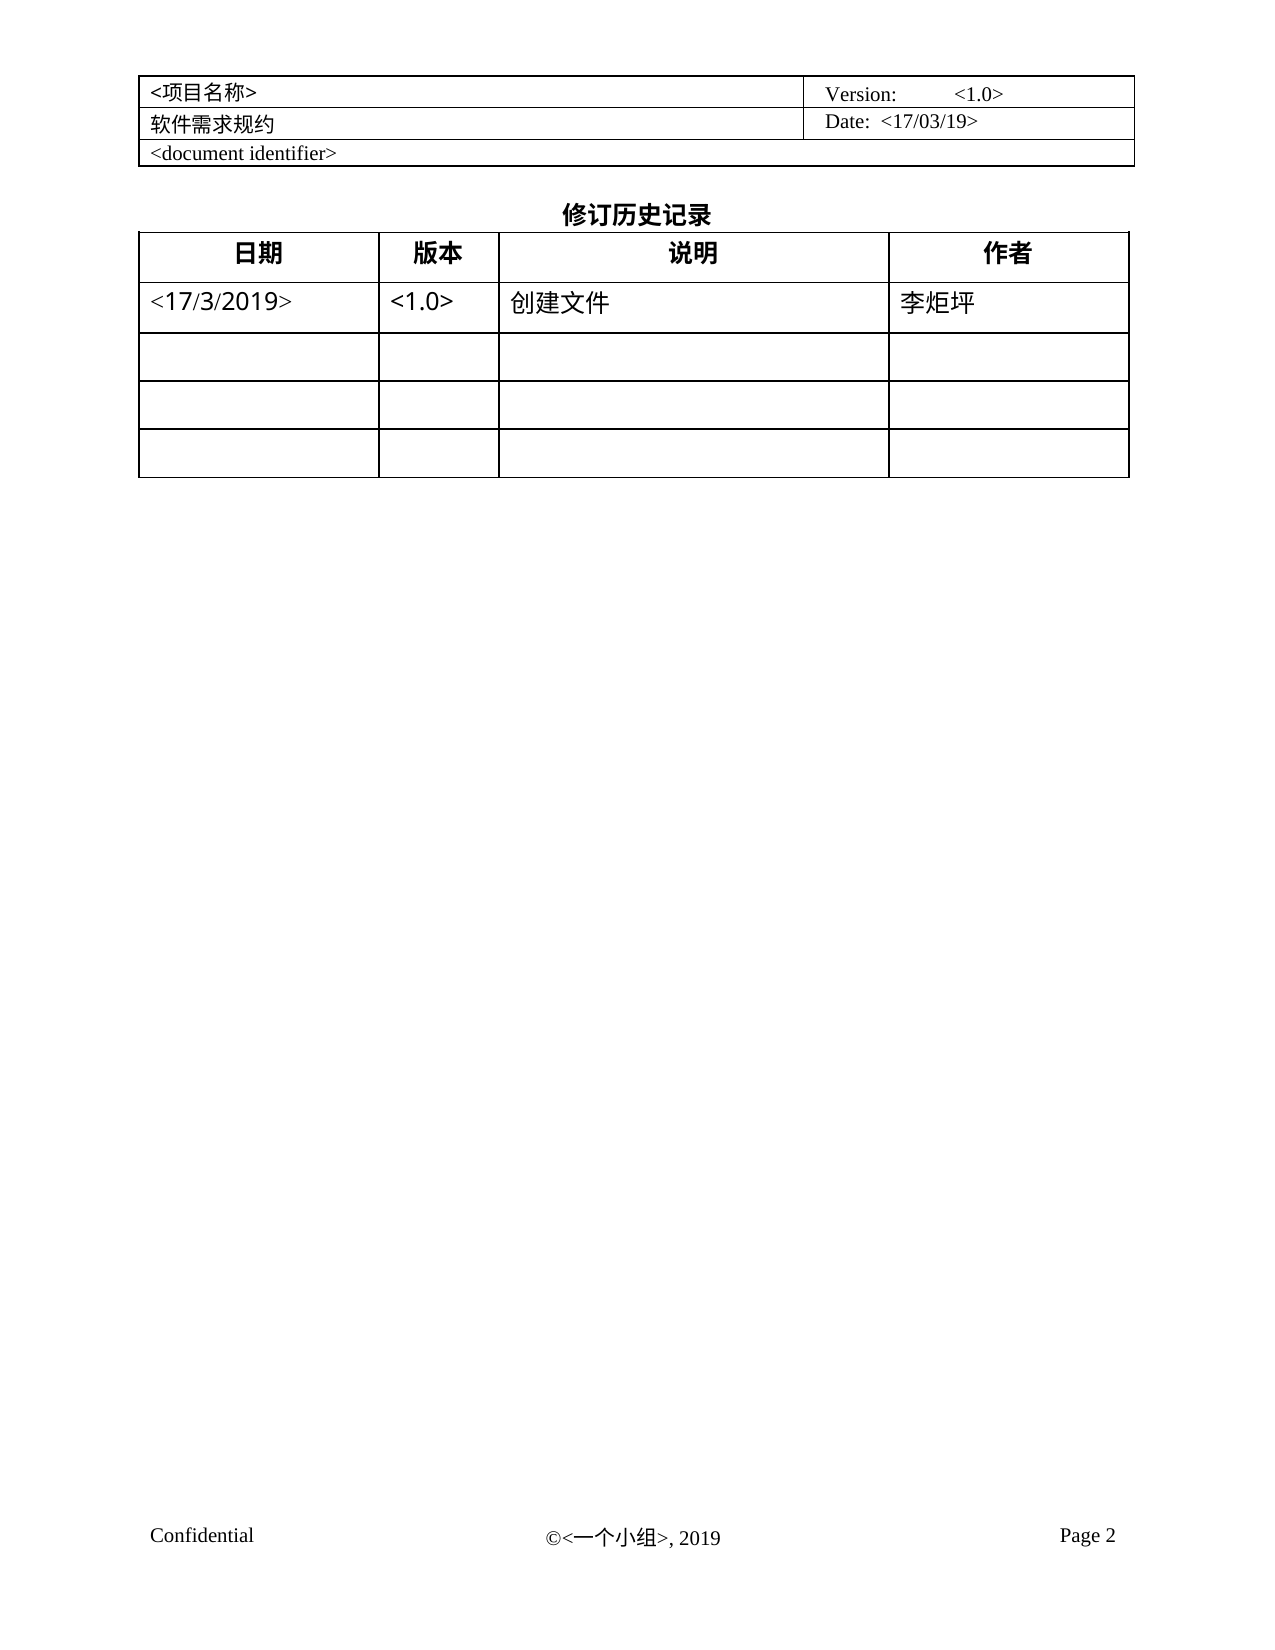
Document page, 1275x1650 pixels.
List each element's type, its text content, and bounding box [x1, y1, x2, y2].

table_cell [380, 430, 498, 476]
table_cell [890, 430, 1128, 476]
table_cell 李炬坪 [890, 283, 1128, 332]
table_cell [500, 334, 888, 380]
table_cell [890, 334, 1128, 380]
table_cell [140, 334, 378, 380]
table_cell <17/3/2019> [140, 283, 378, 332]
table_cell 创建文件 [500, 283, 888, 332]
table_cell [140, 430, 378, 476]
table_header 版本 [380, 233, 498, 282]
table_header 日期 [140, 233, 378, 282]
table_cell [500, 430, 888, 476]
table_cell [500, 382, 888, 428]
table_cell <1.0> [380, 283, 498, 332]
table_cell [140, 382, 378, 428]
table_cell [380, 382, 498, 428]
title 修订历史记录 [150, 195, 1125, 231]
table_cell [890, 382, 1128, 428]
table_header 作者 [890, 233, 1128, 282]
table_cell [380, 334, 498, 380]
table_header 说明 [500, 233, 888, 282]
